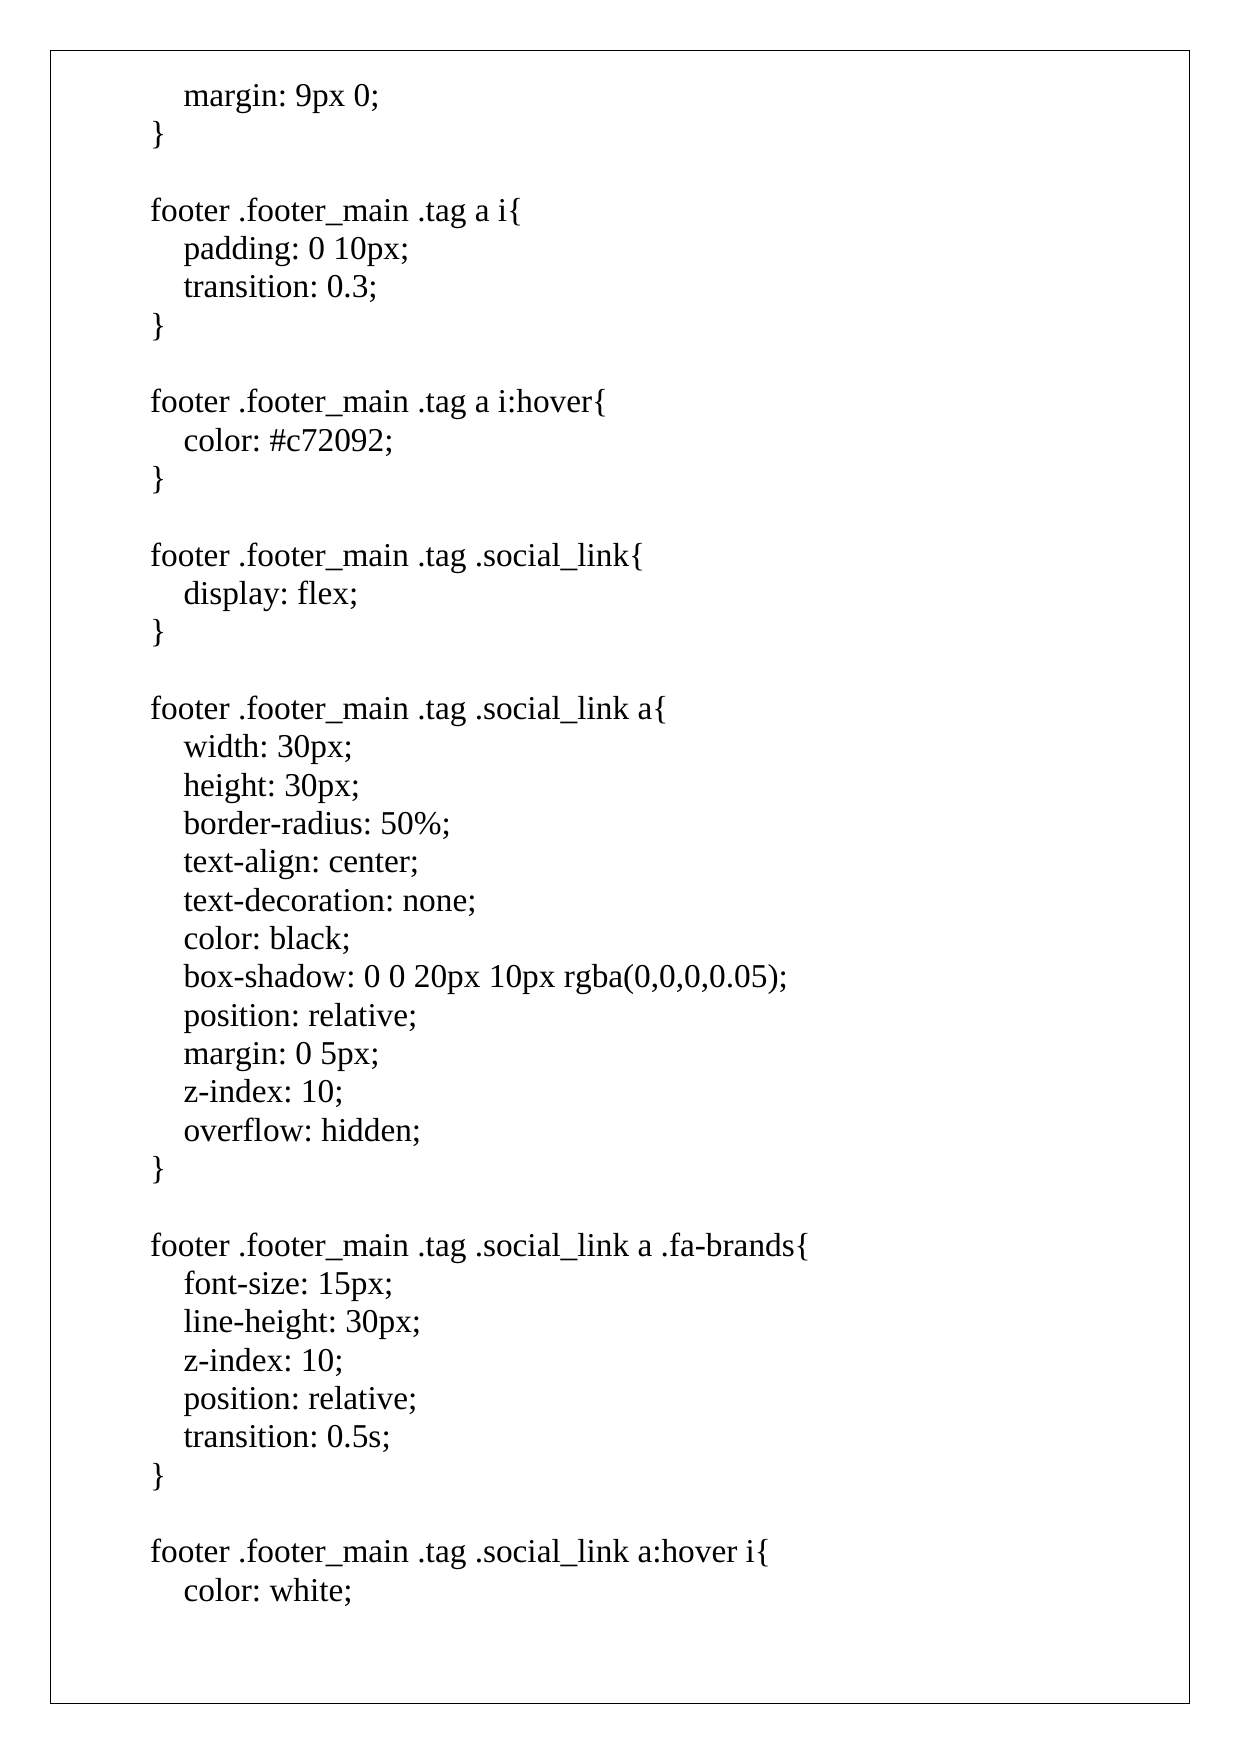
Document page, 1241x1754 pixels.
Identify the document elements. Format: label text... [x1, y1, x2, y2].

list footer .footer_main .tag .social_link{ [150, 535, 1165, 573]
list z-index: 10; [150, 1072, 1165, 1110]
list width: 30px; [150, 727, 1165, 765]
list footer .footer_main .tag .social_link a{ [150, 688, 1165, 727]
list margin: 0 5px; [150, 1033, 1165, 1072]
list height: 30px; [150, 765, 1165, 803]
list footer .footer_main .tag a i:hover{ [150, 382, 1165, 420]
list } [150, 305, 1165, 343]
list line-height: 30px; [150, 1302, 1165, 1340]
list } [150, 458, 1165, 497]
list } [150, 1148, 1165, 1187]
list text-align: center; [150, 842, 1165, 880]
list color: #c72092; [150, 420, 1165, 458]
list footer .footer_main .tag .social_link a .fa-brands{ [150, 1225, 1165, 1263]
list display: flex; [150, 573, 1165, 612]
list footer .footer_main .tag .social_link a:hover i{ [150, 1532, 1165, 1570]
list footer .footer_main .tag a i{ [150, 190, 1165, 228]
list padding: 0 10px; [150, 228, 1165, 267]
list font-size: 15px; [150, 1263, 1165, 1302]
list z-index: 10; [150, 1340, 1165, 1378]
list border-radius: 50%; [150, 803, 1165, 842]
list box-shadow: 0 0 20px 10px rgba(0,0,0,0.05); [150, 957, 1165, 995]
list color: white; [150, 1570, 1165, 1608]
list } [150, 1455, 1165, 1493]
list text-decoration: none; [150, 880, 1165, 918]
list } [150, 612, 1165, 650]
list transition: 0.5s; [150, 1417, 1165, 1455]
list position: relative; [150, 1378, 1165, 1417]
list color: black; [150, 918, 1165, 957]
list } [150, 113, 1165, 152]
list margin: 9px 0; [150, 75, 1165, 113]
list transition: 0.3; [150, 267, 1165, 305]
list overflow: hidden; [150, 1110, 1165, 1148]
list position: relative; [150, 995, 1165, 1033]
